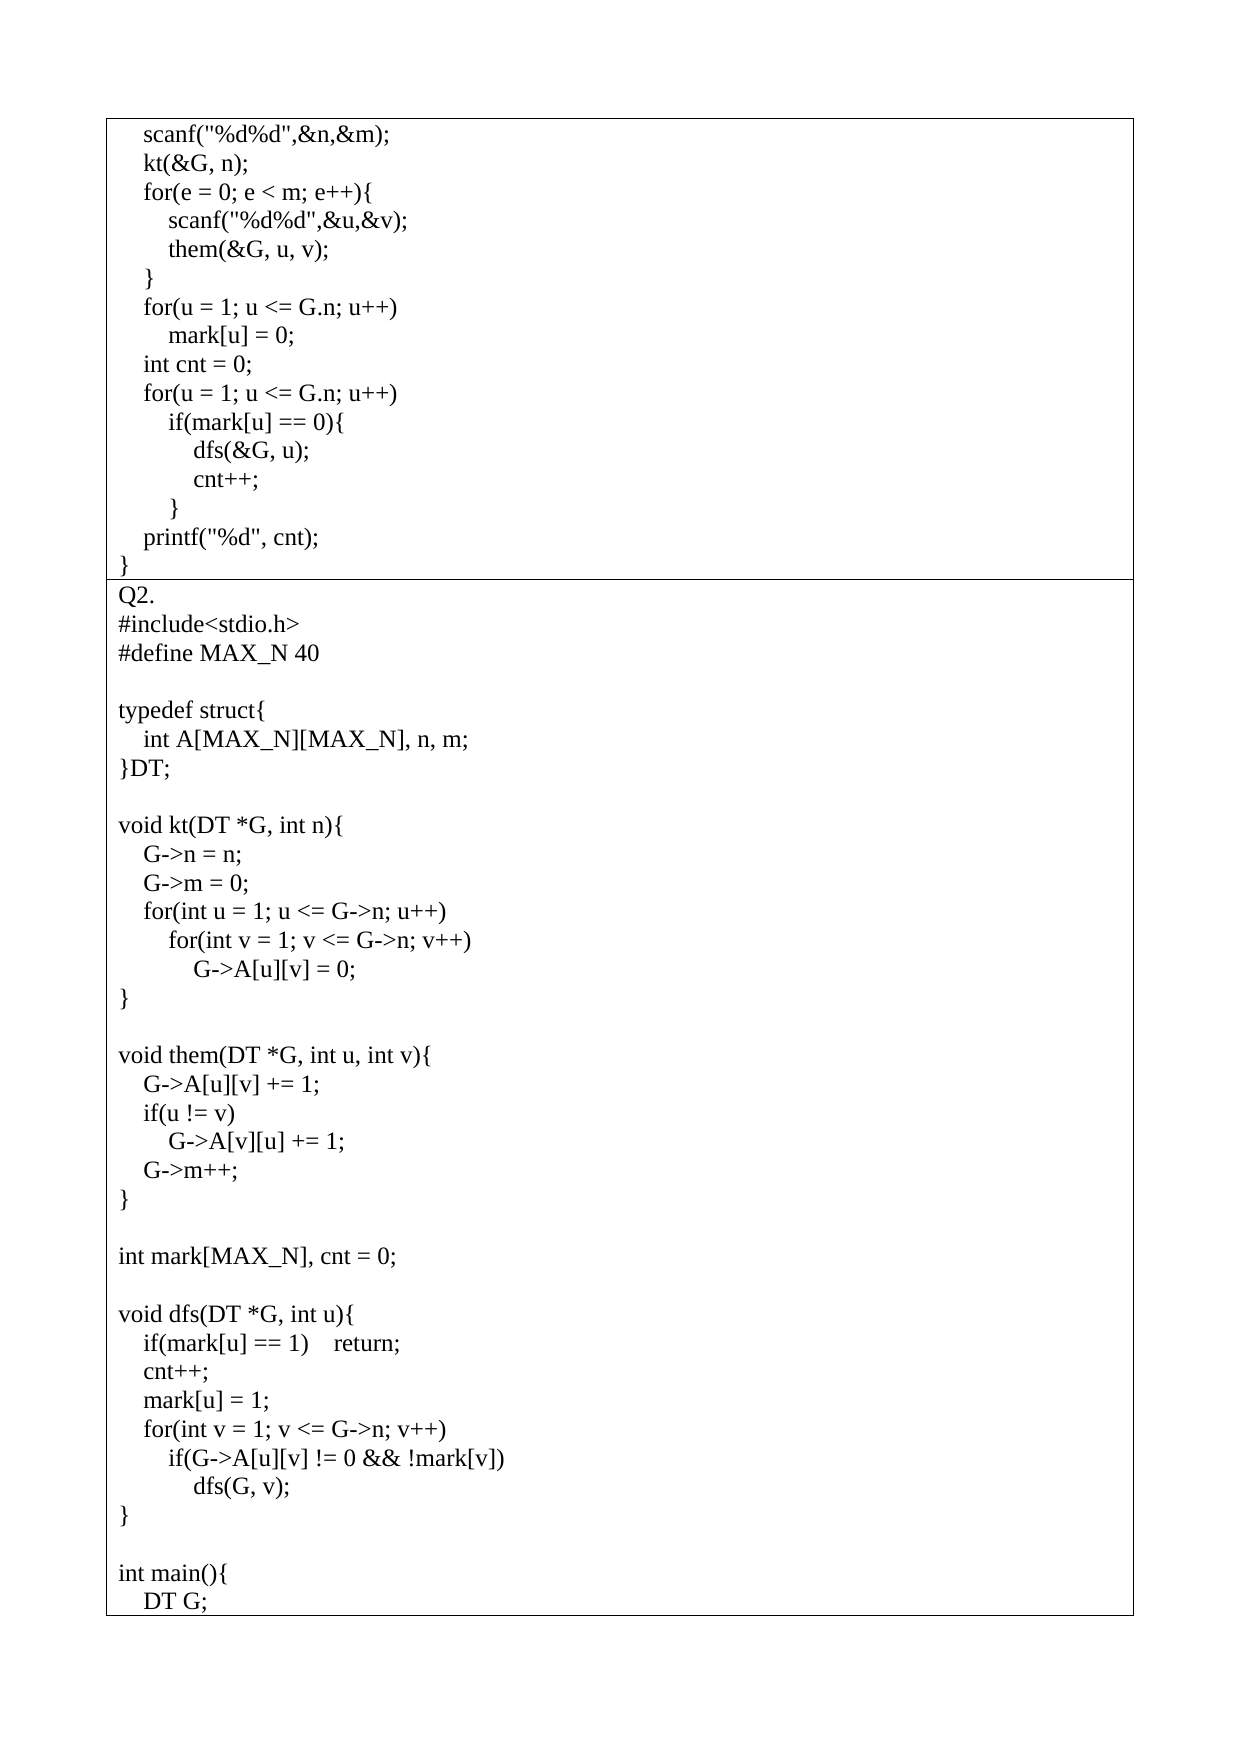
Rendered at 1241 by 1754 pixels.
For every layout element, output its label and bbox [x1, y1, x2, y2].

table_header [107, 119, 1133, 579]
table_cell [107, 580, 1133, 1615]
